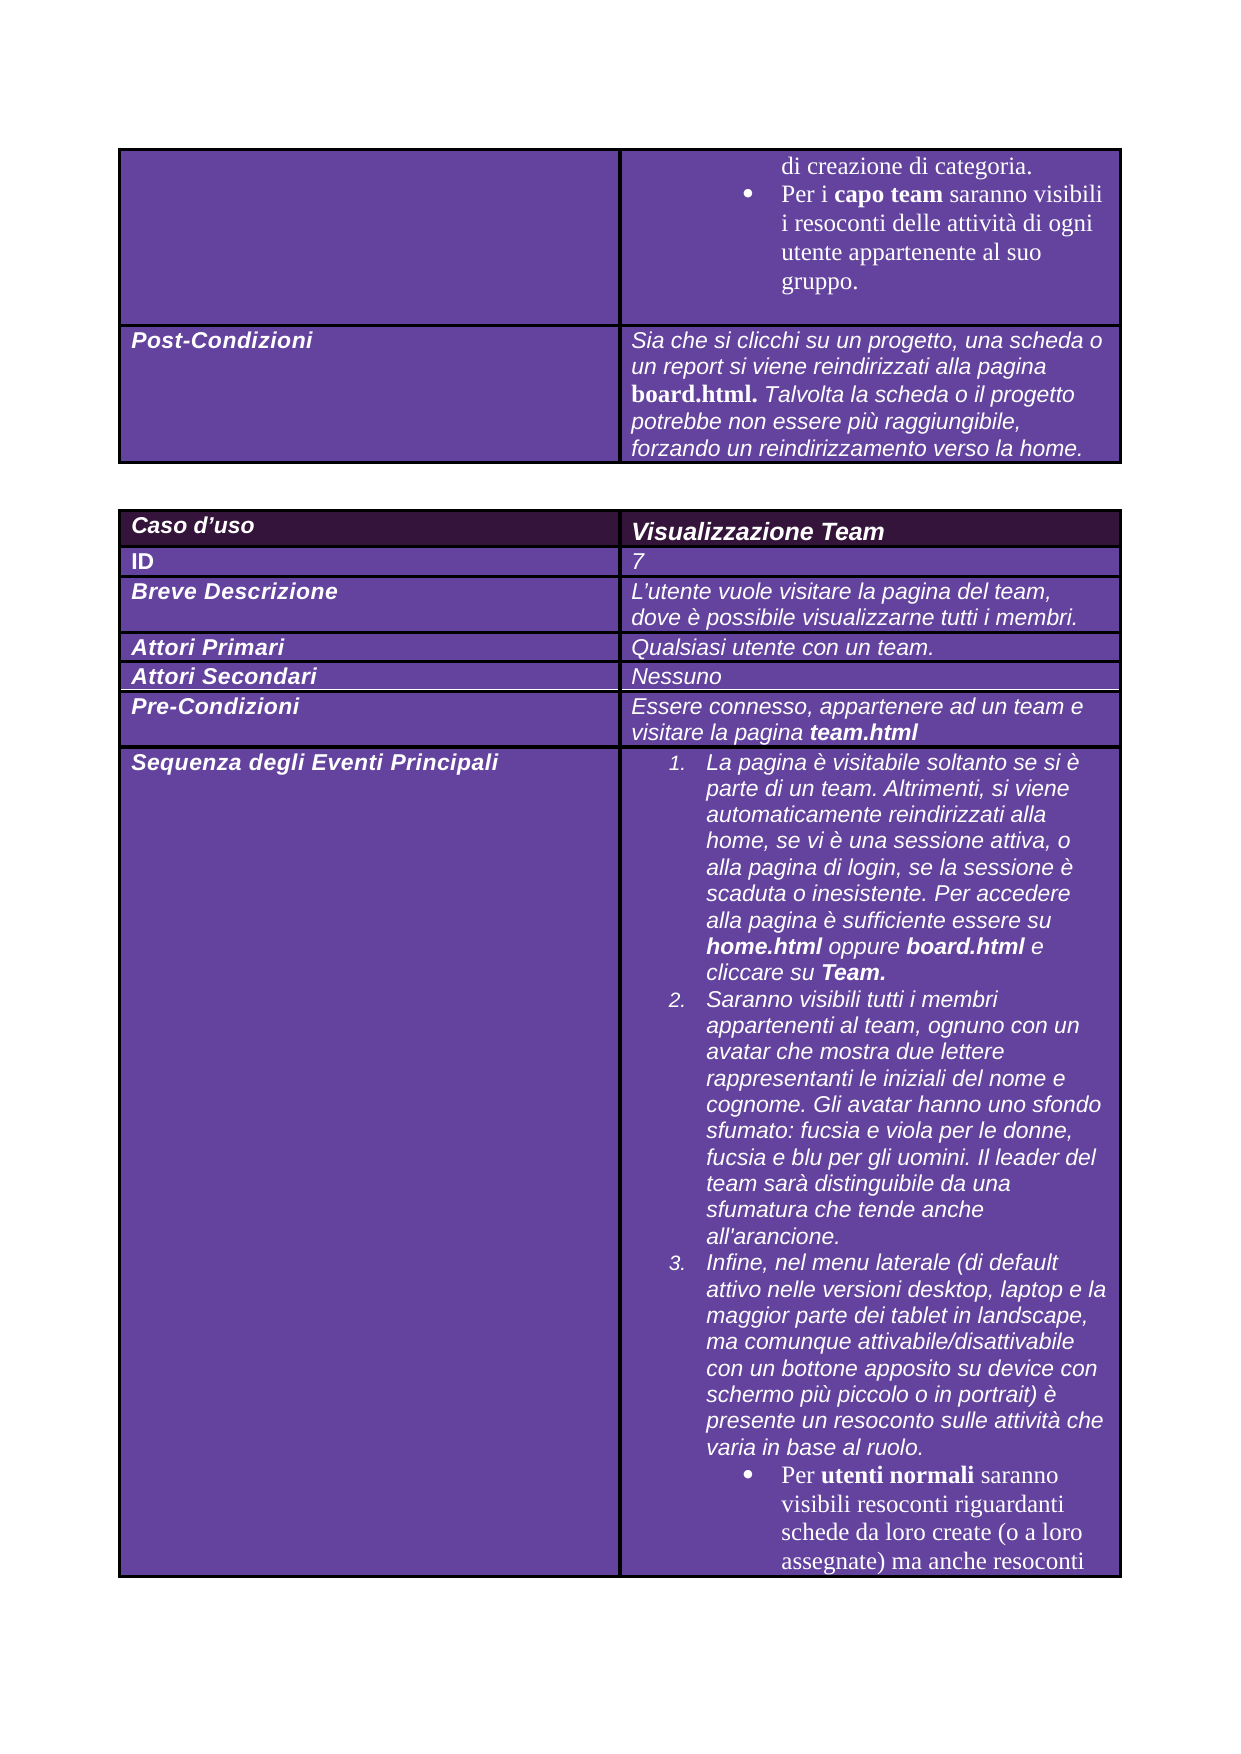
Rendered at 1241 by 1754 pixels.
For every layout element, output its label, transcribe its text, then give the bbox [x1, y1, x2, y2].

table_cell Attori Secondari [121, 663, 618, 689]
table_header Caso d’uso [121, 512, 618, 545]
table_header Visualizzazione Team [622, 512, 1119, 545]
table_cell Sia che si clicchi su un progetto, una scheda o un report si viene reindirizzati alla pagina board.html. Talvolta la scheda o il progetto potrebbe non essere più raggiungibile, forzando un reindirizzamento verso la home. [622, 327, 1119, 461]
table_cell Pre-Condizioni [121, 693, 618, 745]
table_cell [121, 151, 618, 324]
table_cell Qualsiasi utente con un team. [622, 634, 1119, 660]
table_cell Attori Primari [121, 634, 618, 660]
table_cell ID [121, 548, 618, 575]
table_cell Essere connesso, appartenere ad un team e visitare la pagina team.html [622, 693, 1119, 745]
table_cell Breve Descrizione [121, 578, 618, 631]
table_cell Post-Condizioni [121, 327, 618, 461]
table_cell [622, 749, 1119, 1575]
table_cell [622, 151, 1119, 324]
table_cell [121, 749, 618, 1575]
table_cell Nessuno [622, 663, 1119, 689]
table_cell L’utente vuole visitare la pagina del team, dove è possibile visualizzarne tutti i membri. [622, 578, 1119, 631]
table_cell 7 [622, 548, 1119, 575]
